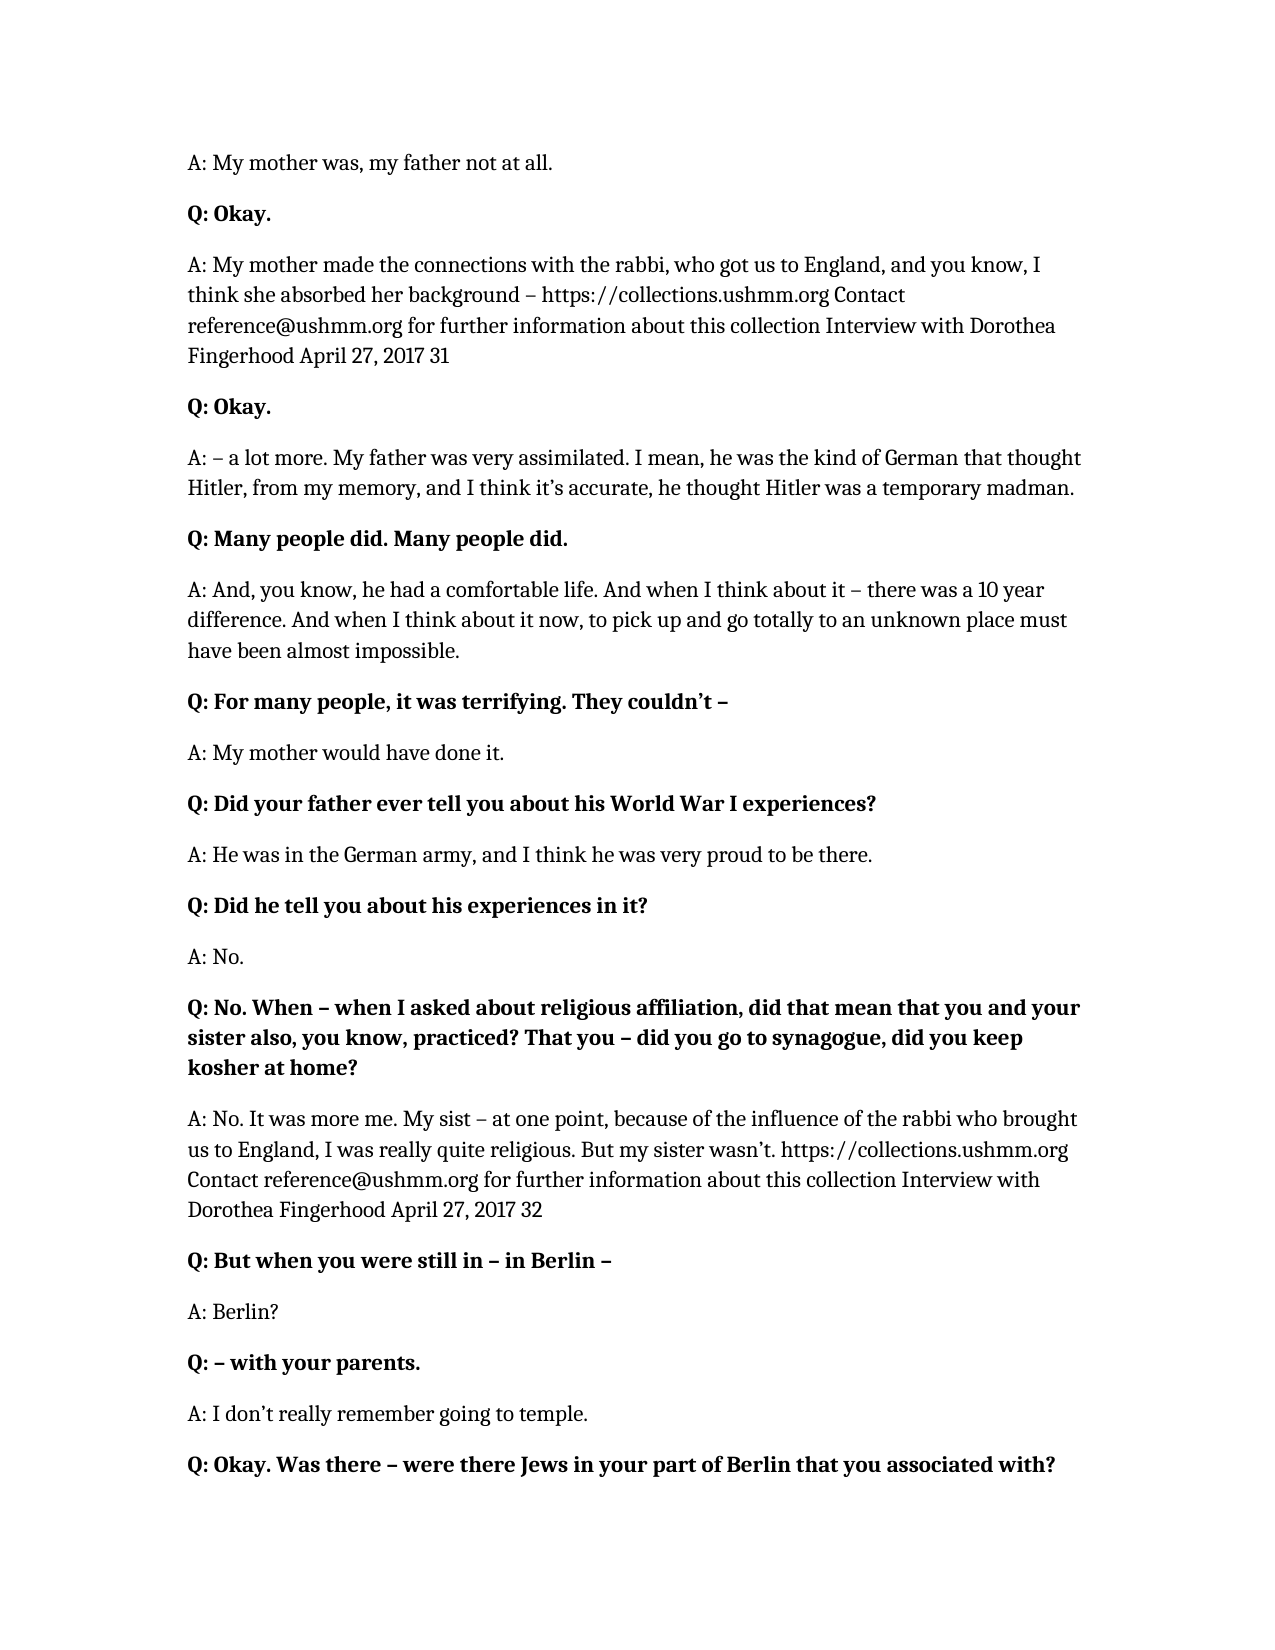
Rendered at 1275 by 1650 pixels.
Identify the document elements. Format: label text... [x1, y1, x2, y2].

text Q: Okay. [187, 394, 1087, 420]
text Q: Many people did. Many people did. [187, 526, 1087, 552]
text A: No. [187, 944, 1087, 970]
text A: No. It was more me. My sist – at one point, because of the influence of the rabbi who brought us to England, I was really quite religious. But my sister wasn’t. https://collections.ushmm.org Contact reference@ushmm.org for further information about this collection Interview with Dorothea Fingerhood April 27, 2017 32 [187, 1106, 1087, 1223]
text A: My mother made the connections with the rabbi, who got us to England, and you know, I think she absorbed her background – https://collections.ushmm.org Contact reference@ushmm.org for further information about this collection Interview with Dorothea Fingerhood April 27, 2017 31 [187, 252, 1087, 369]
text Q: No. When – when I asked about religious affiliation, did that mean that you and your sister also, you know, practiced? That you – did you go to synagogue, did you keep kosher at home? [187, 995, 1087, 1082]
text Q: For many people, it was terrifying. They couldn’t – [187, 688, 1087, 715]
text A: My mother was, my father not at all. [187, 150, 1087, 176]
text Q: Did your father ever tell you about his World War I experiences? [187, 791, 1087, 817]
text Q: But when you were still in – in Berlin – [187, 1248, 1087, 1274]
text Q: Okay. Was there – were there Jews in your part of Berlin that you associated with? [187, 1452, 1087, 1478]
text Q: – with your parents. [187, 1350, 1087, 1376]
text A: I don’t really remember going to temple. [187, 1401, 1087, 1427]
text A: – a lot more. My father was very assimilated. I mean, he was the kind of German that thought Hitler, from my memory, and I think it’s accurate, he thought Hitler was a temporary madman. [187, 445, 1087, 501]
text A: Berlin? [187, 1299, 1087, 1325]
text Q: Okay. [187, 201, 1087, 227]
text A: And, you know, he had a comfortable life. And when I think about it – there was a 10 year difference. And when I think about it now, to pick up and go totally to an unknown place must have been almost impossible. [187, 577, 1087, 664]
text A: He was in the German army, and I think he was very proud to be there. [187, 842, 1087, 868]
text Q: Did he tell you about his experiences in it? [187, 893, 1087, 919]
text A: My mother would have done it. [187, 739, 1087, 766]
